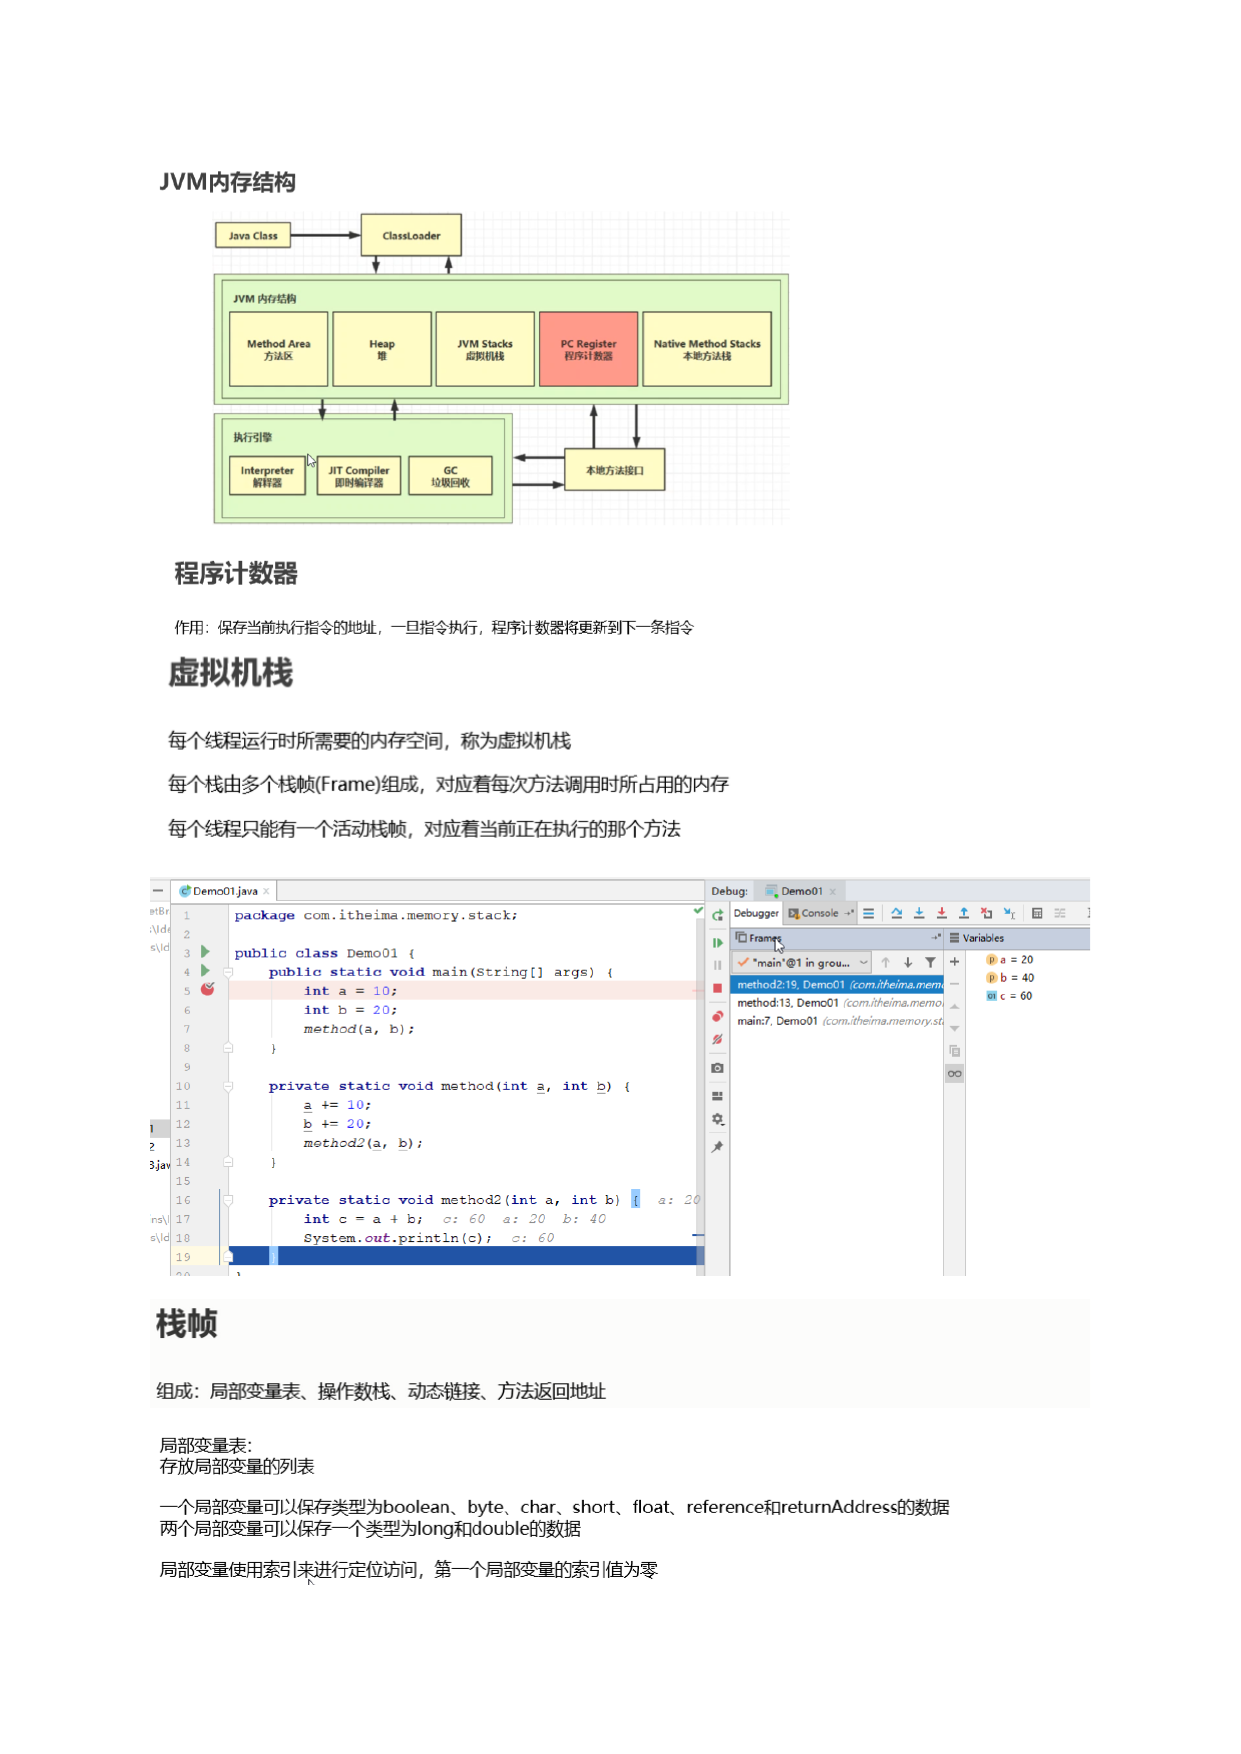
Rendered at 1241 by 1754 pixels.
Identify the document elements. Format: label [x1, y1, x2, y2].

picture [150, 552, 883, 644]
picture [150, 1299, 1091, 1408]
picture [150, 877, 1091, 1276]
picture [150, 162, 852, 531]
picture [150, 1429, 1091, 1585]
picture [150, 649, 1091, 846]
